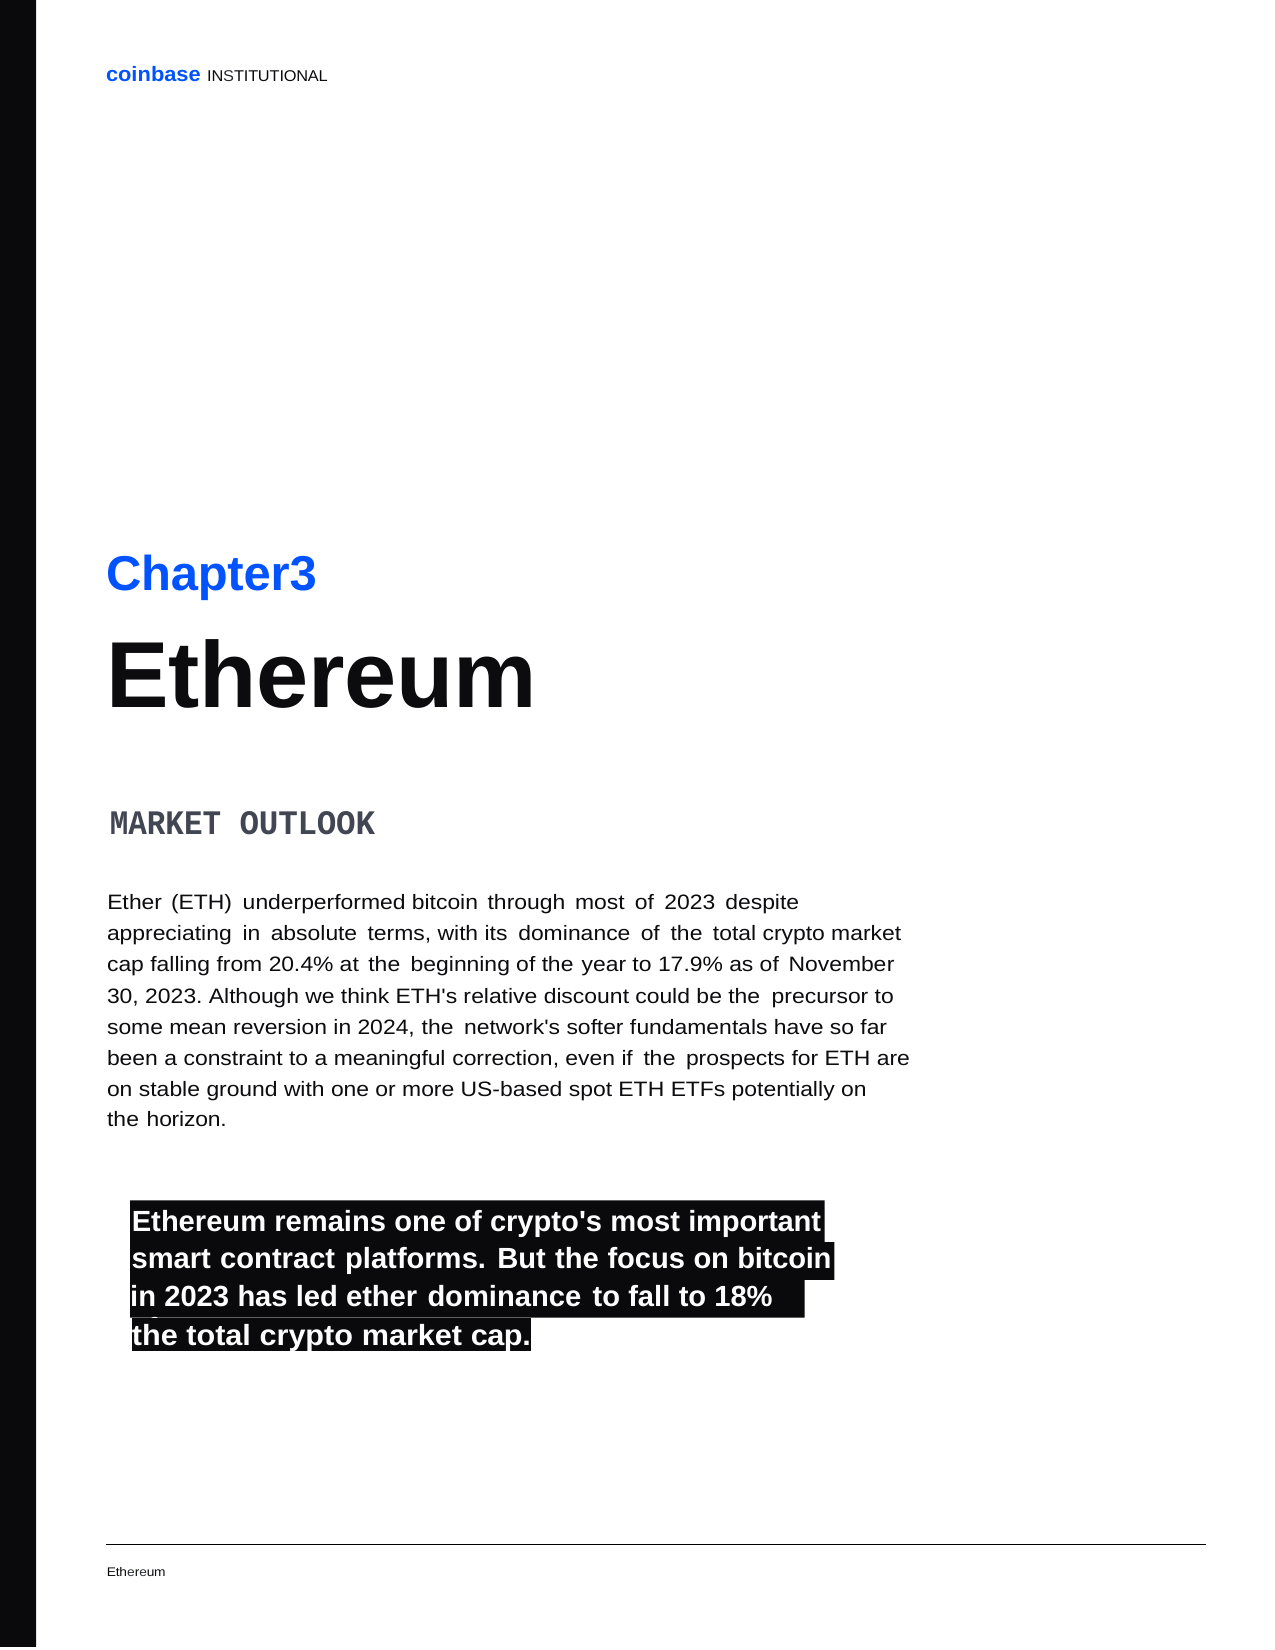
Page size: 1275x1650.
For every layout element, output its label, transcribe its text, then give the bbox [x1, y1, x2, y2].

picture [0, 0, 37, 1647]
subtitle MARKET OUTLOOK [109, 806, 1219, 845]
text Ether (ETH) underperformed bitcoin through most of 2023 despite appreciating in absolute terms, with its dominance of the total crypto market cap falling from 20.4% at the beginning of the year to 17.9% as of November 30, 2023. Although we think ETH's relative discount could be the precursor to some mean reversion in 2024, the network's softer fundamentals have so far been a constraint to a meaningful correction, even if the prospects for ETH are on stable ground with one or more US-based spot ETH ETFs potentially on [107, 890, 922, 1101]
text the horizon. [107, 1108, 1219, 1132]
subtitle the total crypto market cap. [132, 1198, 1219, 1351]
subtitle Chapter3 [106, 544, 1219, 601]
text Ethereum [106, 619, 1219, 727]
